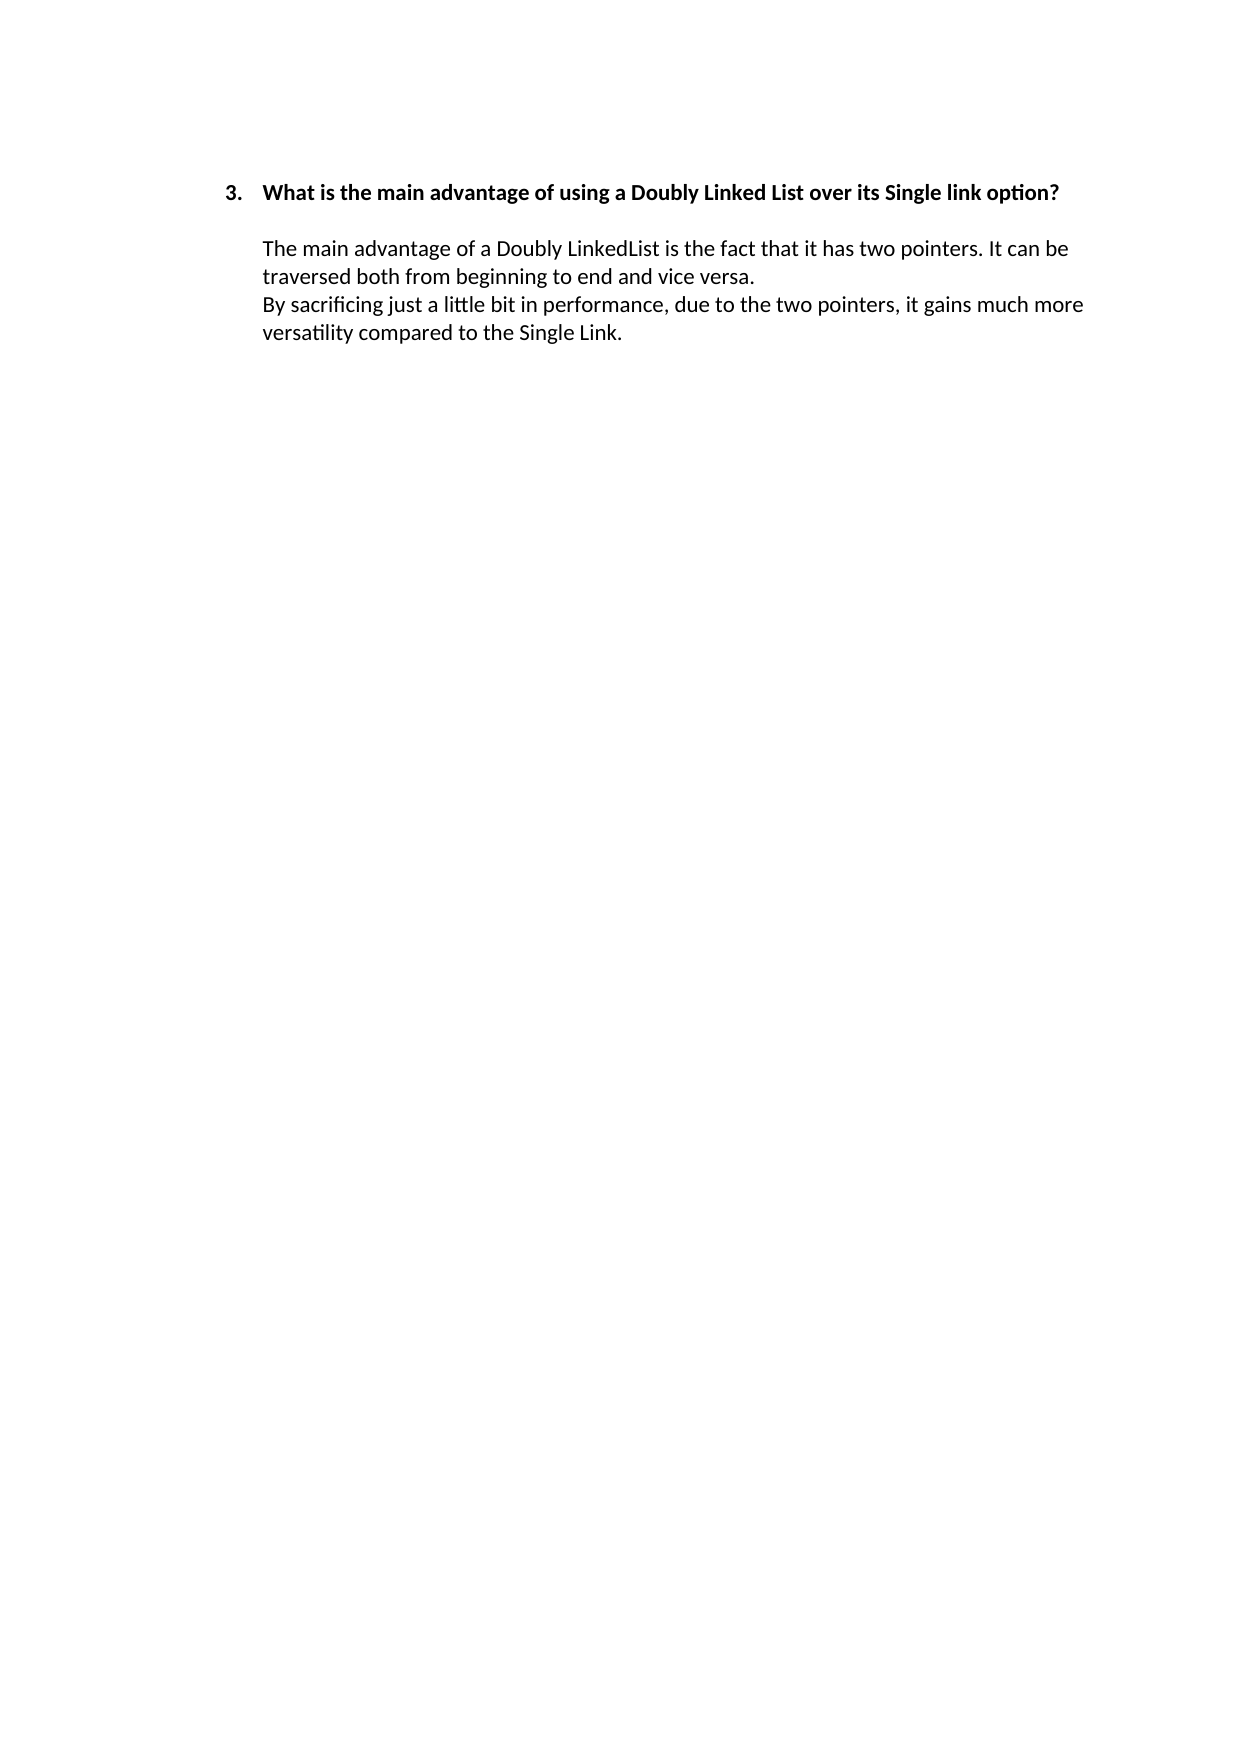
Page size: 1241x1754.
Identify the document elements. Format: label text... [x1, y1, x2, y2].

list By sacrificing just a little bit in performance, due to the two pointers, it gains much more versatility compared to the Single Link. [262, 290, 1090, 346]
list What is the main advantage of using a Doubly Linked List over its Single link option? [225, 178, 1090, 206]
list The main advantage of a Doubly LinkedList is the fact that it has two pointers. It can be traversed both from beginning to end and vice versa. [262, 234, 1090, 290]
